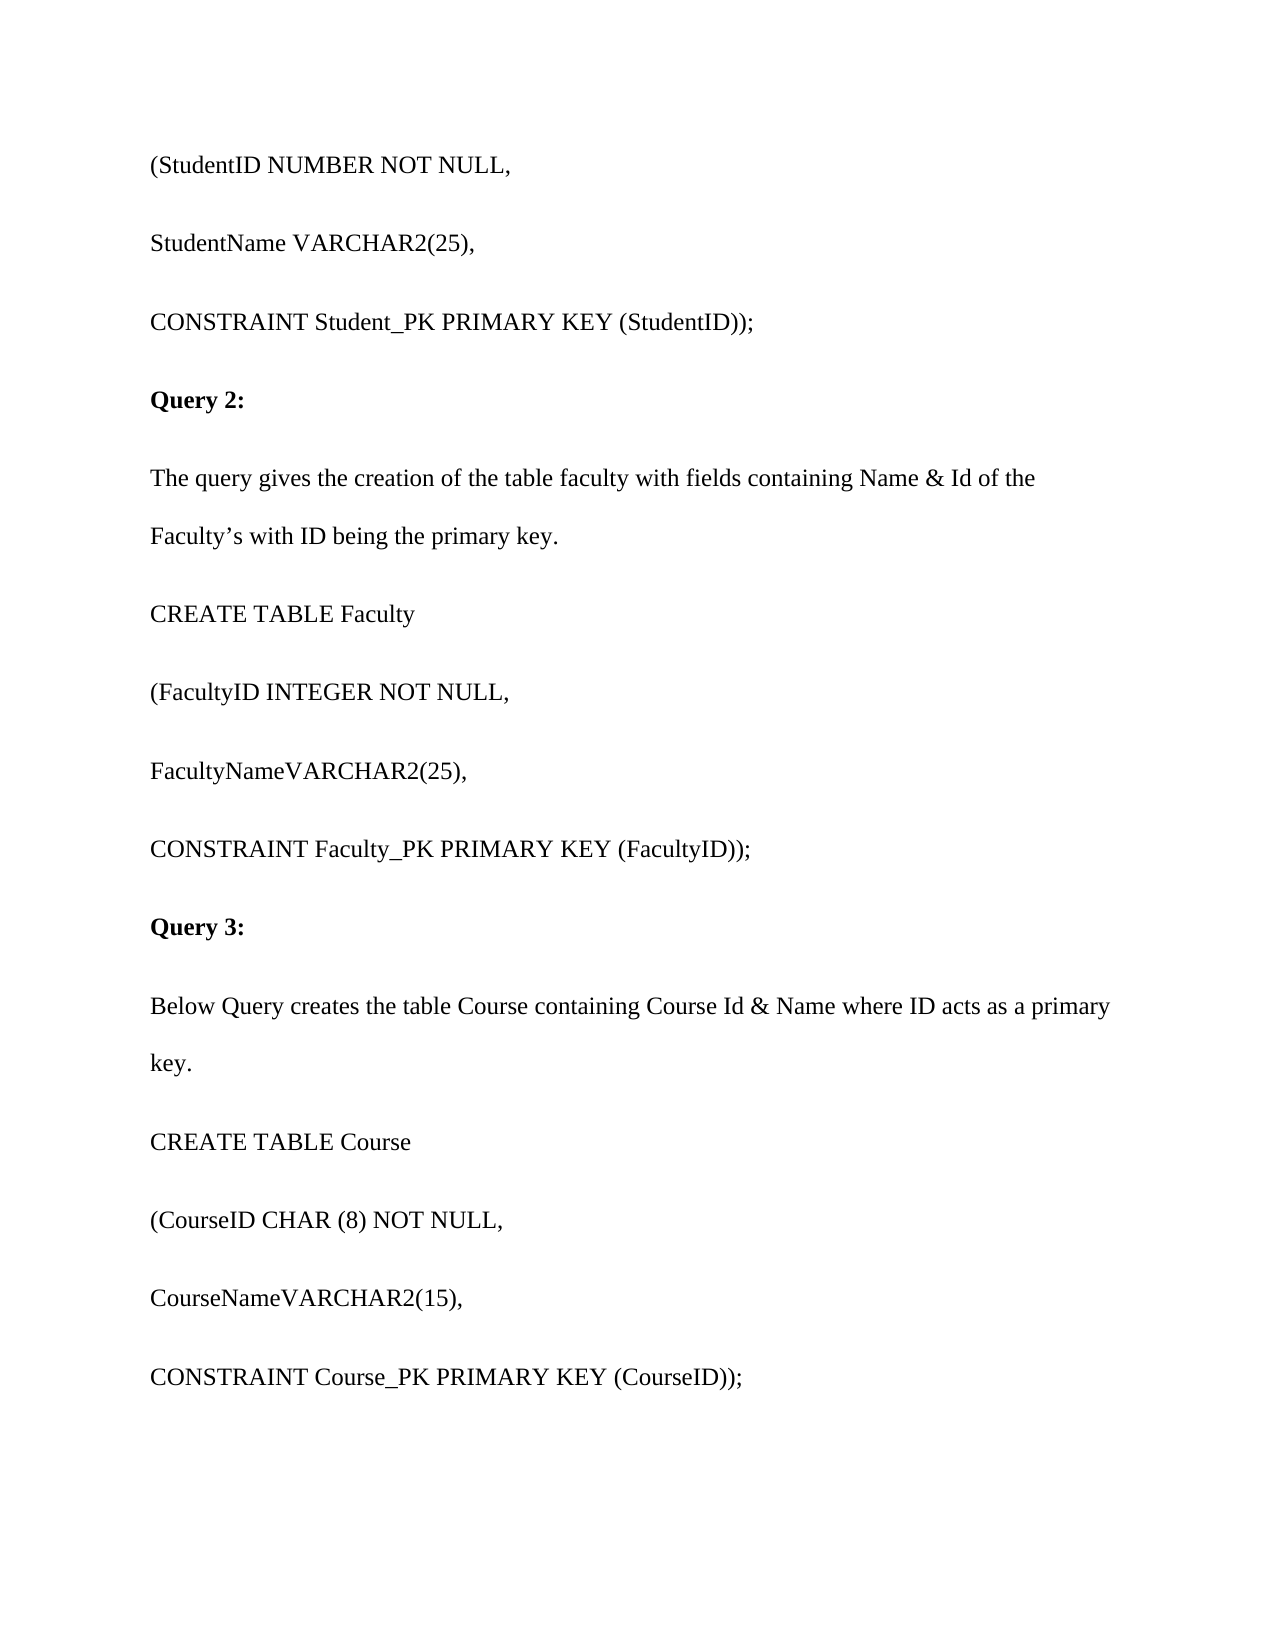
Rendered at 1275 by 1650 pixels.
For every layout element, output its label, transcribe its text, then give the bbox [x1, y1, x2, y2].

text Query 3: [150, 912, 1125, 941]
text CourseNameVARCHAR2(15), [150, 1283, 1125, 1312]
text (StudentID NUMBER NOT NULL, [150, 150, 1125, 179]
text CONSTRAINT Faculty_PK PRIMARY KEY (FacultyID)); [150, 834, 1125, 863]
text CREATE TABLE Faculty [150, 599, 1125, 628]
text StudentName VARCHAR2(25), [150, 228, 1125, 257]
text CONSTRAINT Course_PK PRIMARY KEY (CourseID)); [150, 1362, 1125, 1390]
text CONSTRAINT Student_PK PRIMARY KEY (StudentID)); [150, 307, 1125, 335]
text (CourseID CHAR (8) NOT NULL, [150, 1205, 1125, 1234]
text FacultyNameVARCHAR2(25), [150, 756, 1125, 784]
text Query 2: [150, 385, 1125, 414]
text The query gives the creation of the table faculty with fields containing Name & Id of the Faculty’s with ID being the primary key. [150, 463, 1125, 549]
text (FacultyID INTEGER NOT NULL, [150, 677, 1125, 706]
text Below Query creates the table Course containing Course Id & Name where ID acts as a primary key. [150, 991, 1125, 1077]
text CREATE TABLE Course [150, 1127, 1125, 1155]
